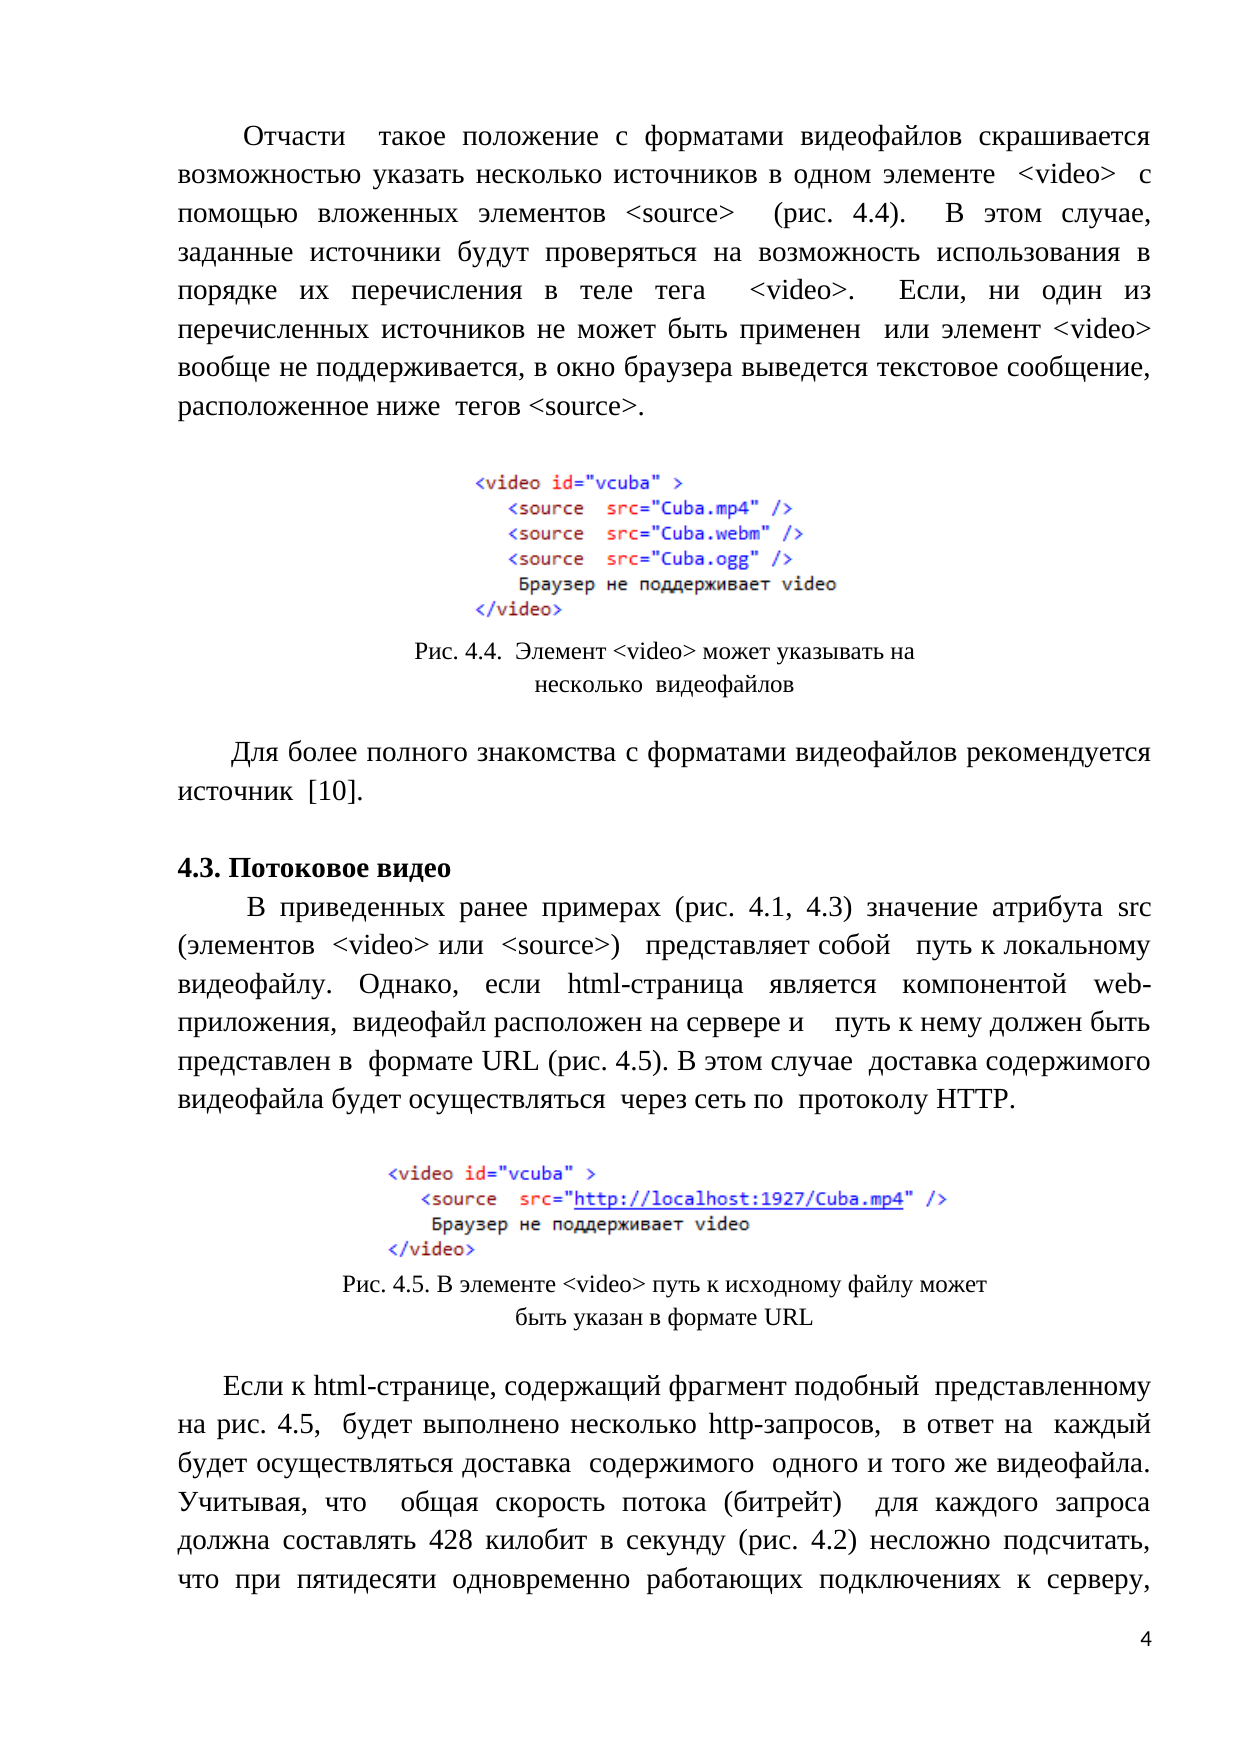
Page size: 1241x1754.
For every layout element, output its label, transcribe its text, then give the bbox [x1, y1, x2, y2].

text Для более полного знакомства с форматами видеофайлов рекомендуется источник [10]. [177, 734, 1152, 807]
text 4.3. Потоковое видео [177, 850, 1152, 884]
text Рис. 4.5. В элементе <video> путь к исходному файлу может быть указан в формате URL [177, 1269, 1152, 1331]
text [177, 1368, 1152, 1594]
picture [369, 1158, 959, 1265]
picture [464, 465, 865, 633]
text несколько видеофайлов [177, 669, 1152, 698]
text Отчасти такое положение с форматами видеофайлов скрашивается возможностью указать несколько источников в одном элементе <video> с помощью вложенных элементов <source> (рис. 4.4). В этом случае, заданные источники будут проверяться на возможность использования в порядке их перечисления в теле тега <video>. Если, ни один из перечисленных источников не может быть применен или элемент <video> вообще не поддерживается, в окно браузера выведется текстовое сообщение, расположенное ниже тегов <source>. [177, 118, 1152, 421]
text Рис. 4.4. Элемент <video> может указывать на [177, 636, 1152, 665]
text В приведенных ранее примерах (рис. 4.1, 4.3) значение атрибута src (элементов <video> или <source>) представляет собой путь к локальному видеофайлу. Однако, если html-страница является компонентой web-приложения, видеофайл расположен на сервере и путь к нему должен быть представлен в формате URL (рис. 4.5). В этом случае доставка содержимого видеофайла будет осуществляться через сеть по протоколу HTTP. [177, 889, 1152, 1115]
